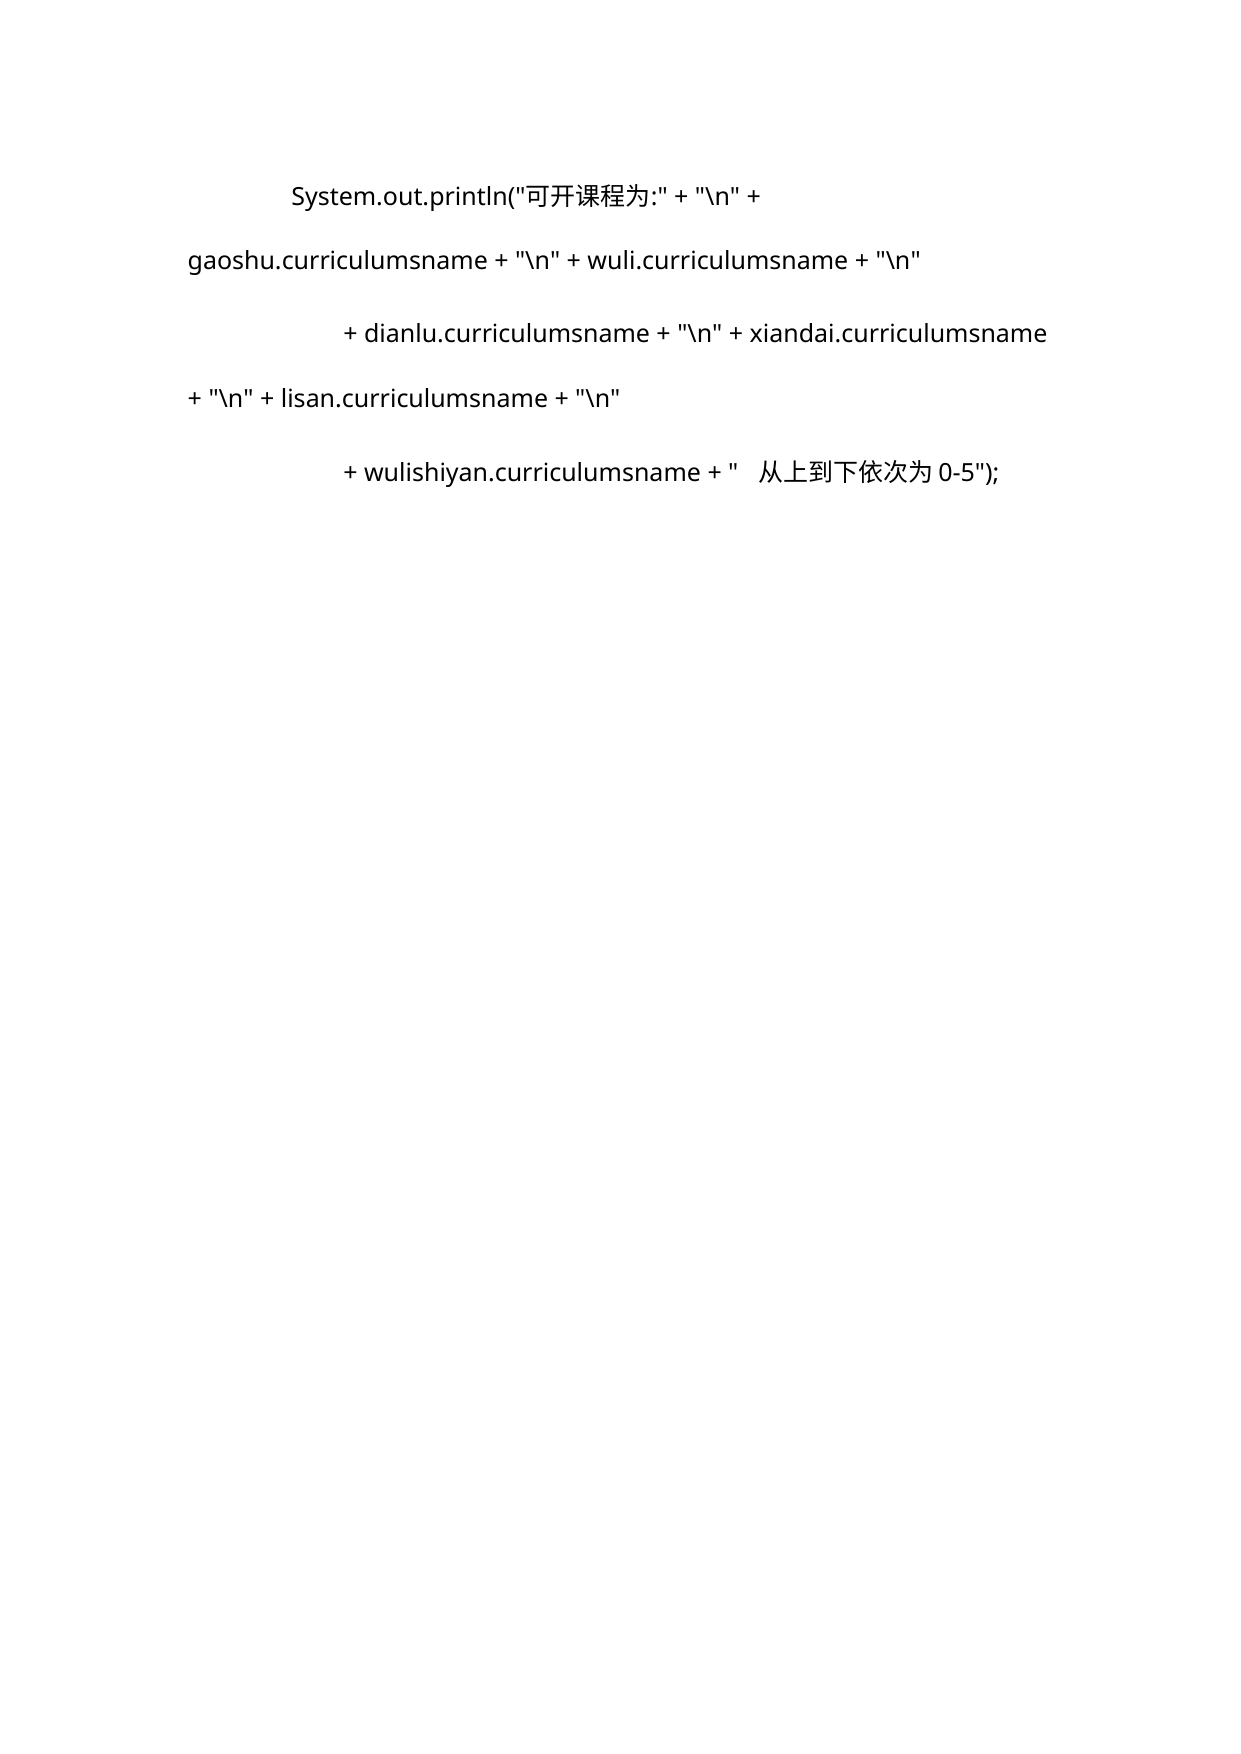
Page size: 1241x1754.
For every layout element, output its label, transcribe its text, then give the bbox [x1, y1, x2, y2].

text + dianlu.curriculumsname + "\n" + xiandai.curriculumsname + "\n" + lisan.curriculumsname + "\n" [187, 300, 1053, 430]
text + wulishiyan.curriculumsname + " 从上到下依次为0-5"); [187, 438, 1053, 503]
text System.out.println("可开课程为:" + "\n" + gaoshu.curriculumsname + "\n" + wuli.curriculumsname + "\n" [187, 162, 1053, 292]
